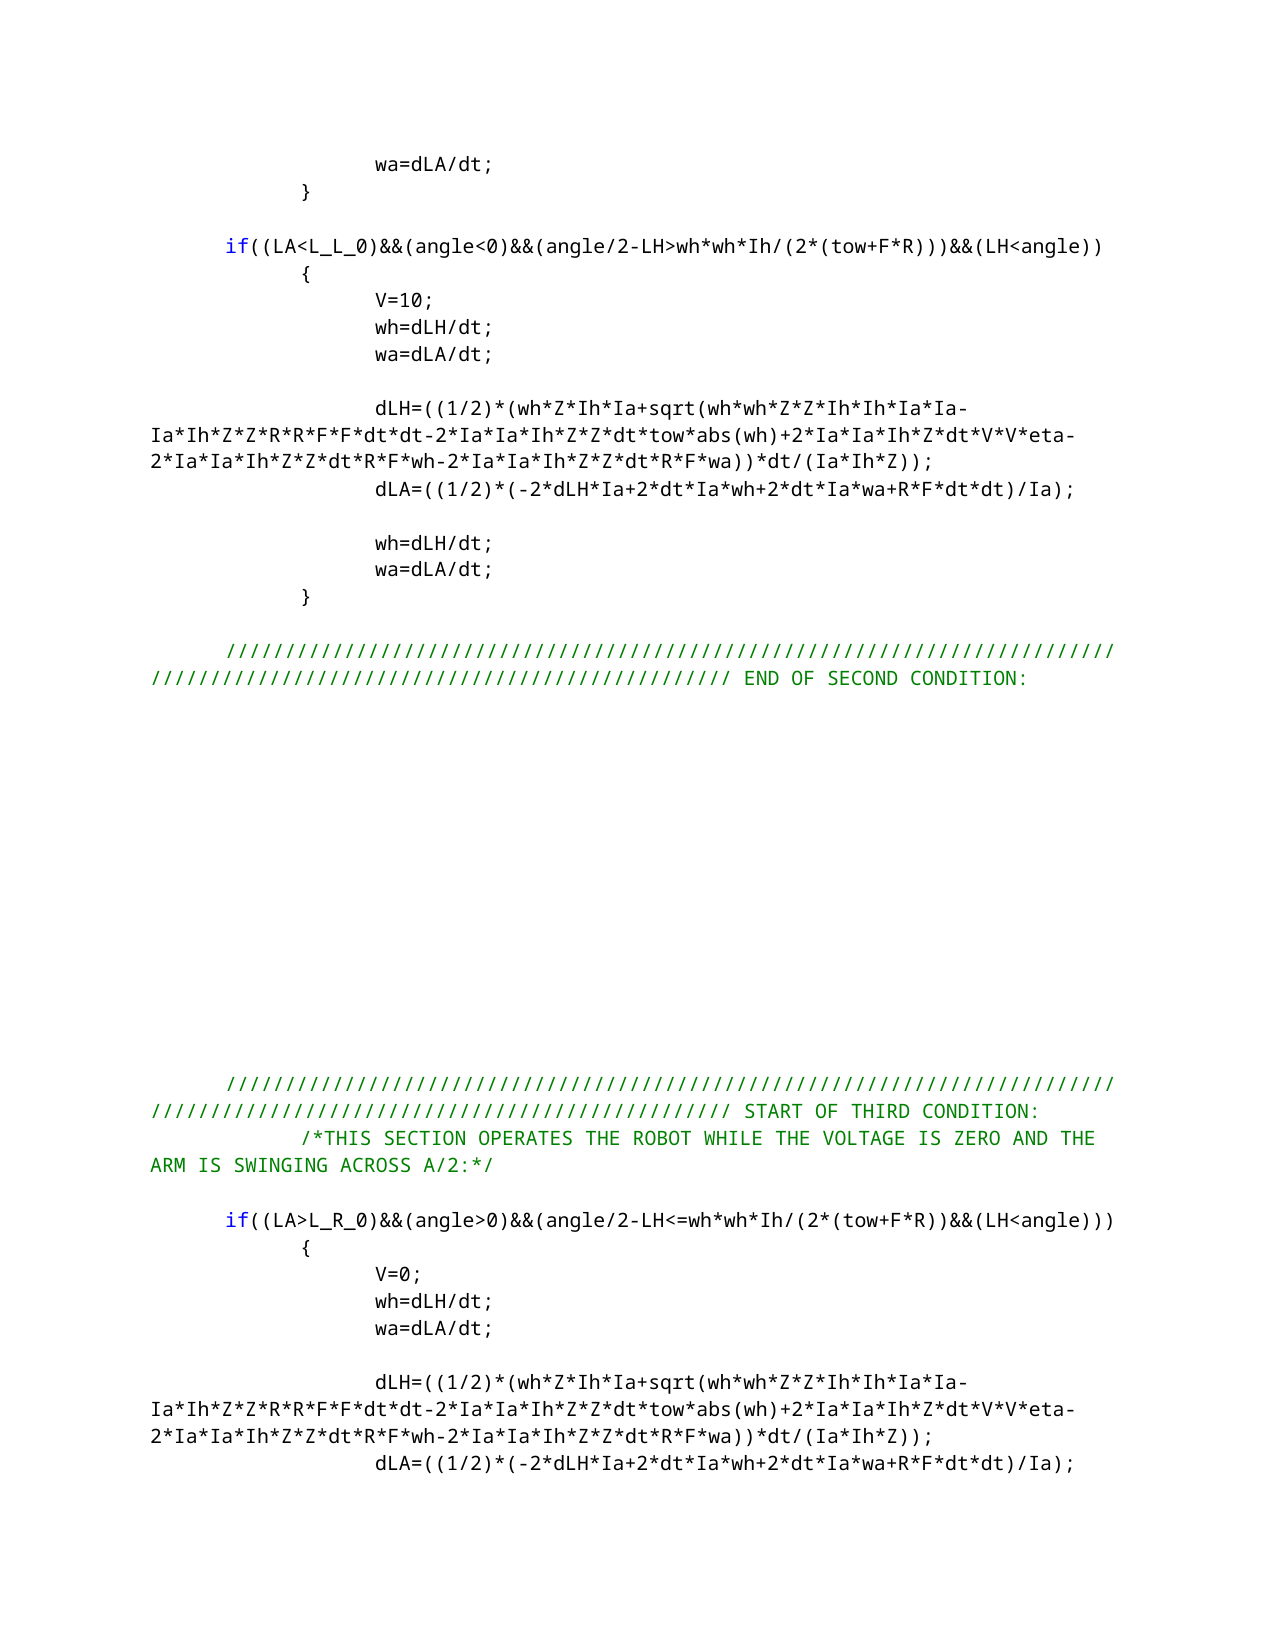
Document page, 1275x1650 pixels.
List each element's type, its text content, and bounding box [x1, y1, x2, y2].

text } [150, 177, 1125, 204]
text { [150, 259, 1125, 286]
text //////////////////////////////////////////////////////////////////////////////////////////////////////////////////////////// END OF SECOND CONDITION: [150, 610, 1125, 692]
text wa=dLA/dt; [150, 340, 1125, 367]
text wa=dLA/dt; [150, 150, 1125, 177]
text wa=dLA/dt; [150, 1314, 1125, 1341]
text if((LA>L_R_0)&&(angle>0)&&(angle/2-LH<=wh*wh*Ih/(2*(tow+F*R))&&(LH<angle))) [150, 1178, 1125, 1233]
text //////////////////////////////////////////////////////////////////////////////////////////////////////////////////////////// START OF THIRD CONDITION: [150, 1042, 1125, 1124]
text dLA=((1/2)*(-2*dLH*Ia+2*dt*Ia*wh+2*dt*Ia*wa+R*F*dt*dt)/Ia); [150, 475, 1125, 502]
text dLA=((1/2)*(-2*dLH*Ia+2*dt*Ia*wh+2*dt*Ia*wa+R*F*dt*dt)/Ia); [150, 1449, 1125, 1476]
text } [150, 583, 1125, 610]
text V=0; [150, 1260, 1125, 1287]
text wh=dLH/dt; [150, 313, 1125, 340]
text dLH=((1/2)*(wh*Z*Ih*Ia+sqrt(wh*wh*Z*Z*Ih*Ih*Ia*Ia-Ia*Ih*Z*Z*R*R*F*F*dt*dt-2*Ia*Ia*Ih*Z*Z*dt*tow*abs(wh)+2*Ia*Ia*Ih*Z*dt*V*V*eta-2*Ia*Ia*Ih*Z*Z*dt*R*F*wh-2*Ia*Ia*Ih*Z*Z*dt*R*F*wa))*dt/(Ia*Ih*Z)); [150, 394, 1125, 475]
text wa=dLA/dt; [150, 556, 1125, 583]
text wh=dLH/dt; [150, 529, 1125, 556]
text wh=dLH/dt; [150, 1287, 1125, 1314]
text dLH=((1/2)*(wh*Z*Ih*Ia+sqrt(wh*wh*Z*Z*Ih*Ih*Ia*Ia-Ia*Ih*Z*Z*R*R*F*F*dt*dt-2*Ia*Ia*Ih*Z*Z*dt*tow*abs(wh)+2*Ia*Ia*Ih*Z*dt*V*V*eta-2*Ia*Ia*Ih*Z*Z*dt*R*F*wh-2*Ia*Ia*Ih*Z*Z*dt*R*F*wa))*dt/(Ia*Ih*Z)); [150, 1368, 1125, 1449]
text if((LA<L_L_0)&&(angle<0)&&(angle/2-LH>wh*wh*Ih/(2*(tow+F*R)))&&(LH<angle)) [150, 204, 1125, 259]
text { [150, 1233, 1125, 1260]
text /*THIS SECTION OPERATES THE ROBOT WHILE THE VOLTAGE IS ZERO AND THE ARM IS SWINGING ACROSS A/2:*/ [150, 1124, 1125, 1178]
text V=10; [150, 286, 1125, 313]
